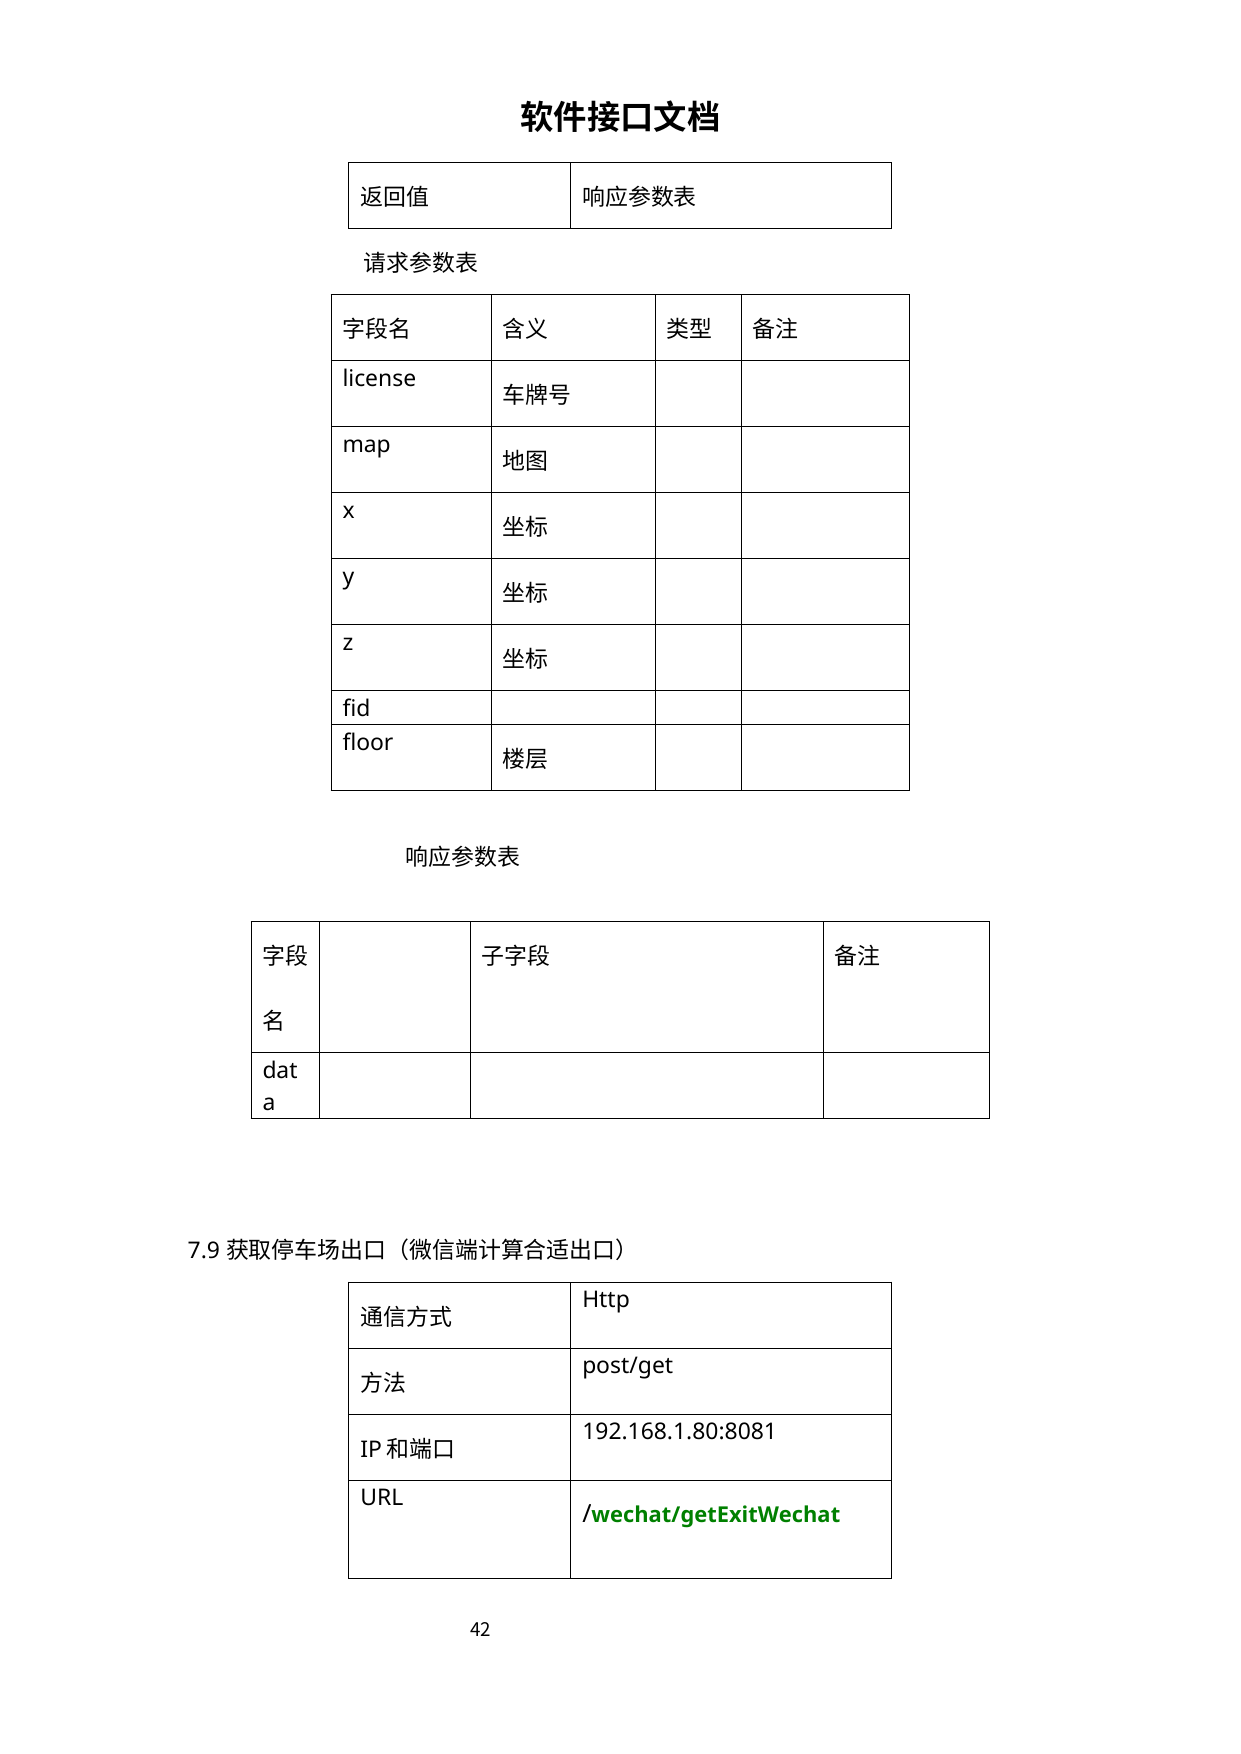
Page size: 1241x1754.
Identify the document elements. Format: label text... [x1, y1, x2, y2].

table_header 通信方式 [349, 1283, 570, 1348]
table_cell 楼层 [492, 725, 655, 790]
table_cell 地图 [492, 427, 655, 492]
table_cell x [332, 493, 491, 558]
table_cell y [332, 559, 491, 624]
table_cell IP和端口 [349, 1415, 570, 1480]
table_cell [742, 361, 909, 426]
table_cell [742, 427, 909, 492]
table_cell 车牌号 [492, 361, 655, 426]
table_cell 192.168.1.80:8081 [571, 1415, 891, 1480]
table_cell [656, 427, 741, 492]
table_cell 返回值 [349, 163, 570, 228]
table_cell [824, 1053, 989, 1118]
table_header Http [571, 1283, 891, 1348]
table_cell post/get [571, 1349, 891, 1414]
table_cell z [332, 625, 491, 690]
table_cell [571, 1481, 582, 1578]
table_cell license [332, 361, 491, 426]
table_cell 坐标 [492, 559, 655, 624]
table_cell [471, 1053, 823, 1118]
table_cell data [252, 1053, 319, 1118]
table_cell URL [349, 1481, 570, 1578]
table_header [320, 922, 470, 1052]
table_cell 坐标 [492, 625, 655, 690]
table_header 含义 [492, 295, 655, 360]
table_header 备注 [824, 922, 989, 1052]
table_header 类型 [656, 295, 741, 360]
table_cell [656, 691, 741, 724]
table_cell [656, 559, 741, 624]
table_cell [742, 725, 909, 790]
table_header 字段名 [332, 295, 491, 360]
table_cell [742, 691, 909, 724]
table_cell map [332, 427, 491, 492]
table_header 备注 [742, 295, 909, 360]
table_cell [656, 725, 741, 790]
table_cell 响应参数表 [571, 163, 891, 228]
table_header 子字段 [471, 922, 823, 1052]
table_cell [742, 493, 909, 558]
table_cell 坐标 [492, 493, 655, 558]
table_cell floor [332, 725, 491, 790]
table_cell [742, 625, 909, 690]
table_cell [492, 691, 655, 724]
text 请求参数表 [262, 229, 1053, 294]
text 7.9 获取停车场出口（微信端计算合适出口） [187, 1217, 1053, 1282]
text 响应参数表 [262, 823, 1053, 888]
table_cell [320, 1053, 470, 1118]
table_cell [656, 625, 741, 690]
table_cell [742, 559, 909, 624]
table_cell [656, 361, 741, 426]
table_cell 方法 [349, 1349, 570, 1414]
table_cell fid [332, 691, 491, 724]
table_header 字段名 [252, 922, 319, 1052]
table_cell [656, 493, 741, 558]
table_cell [880, 1481, 891, 1578]
